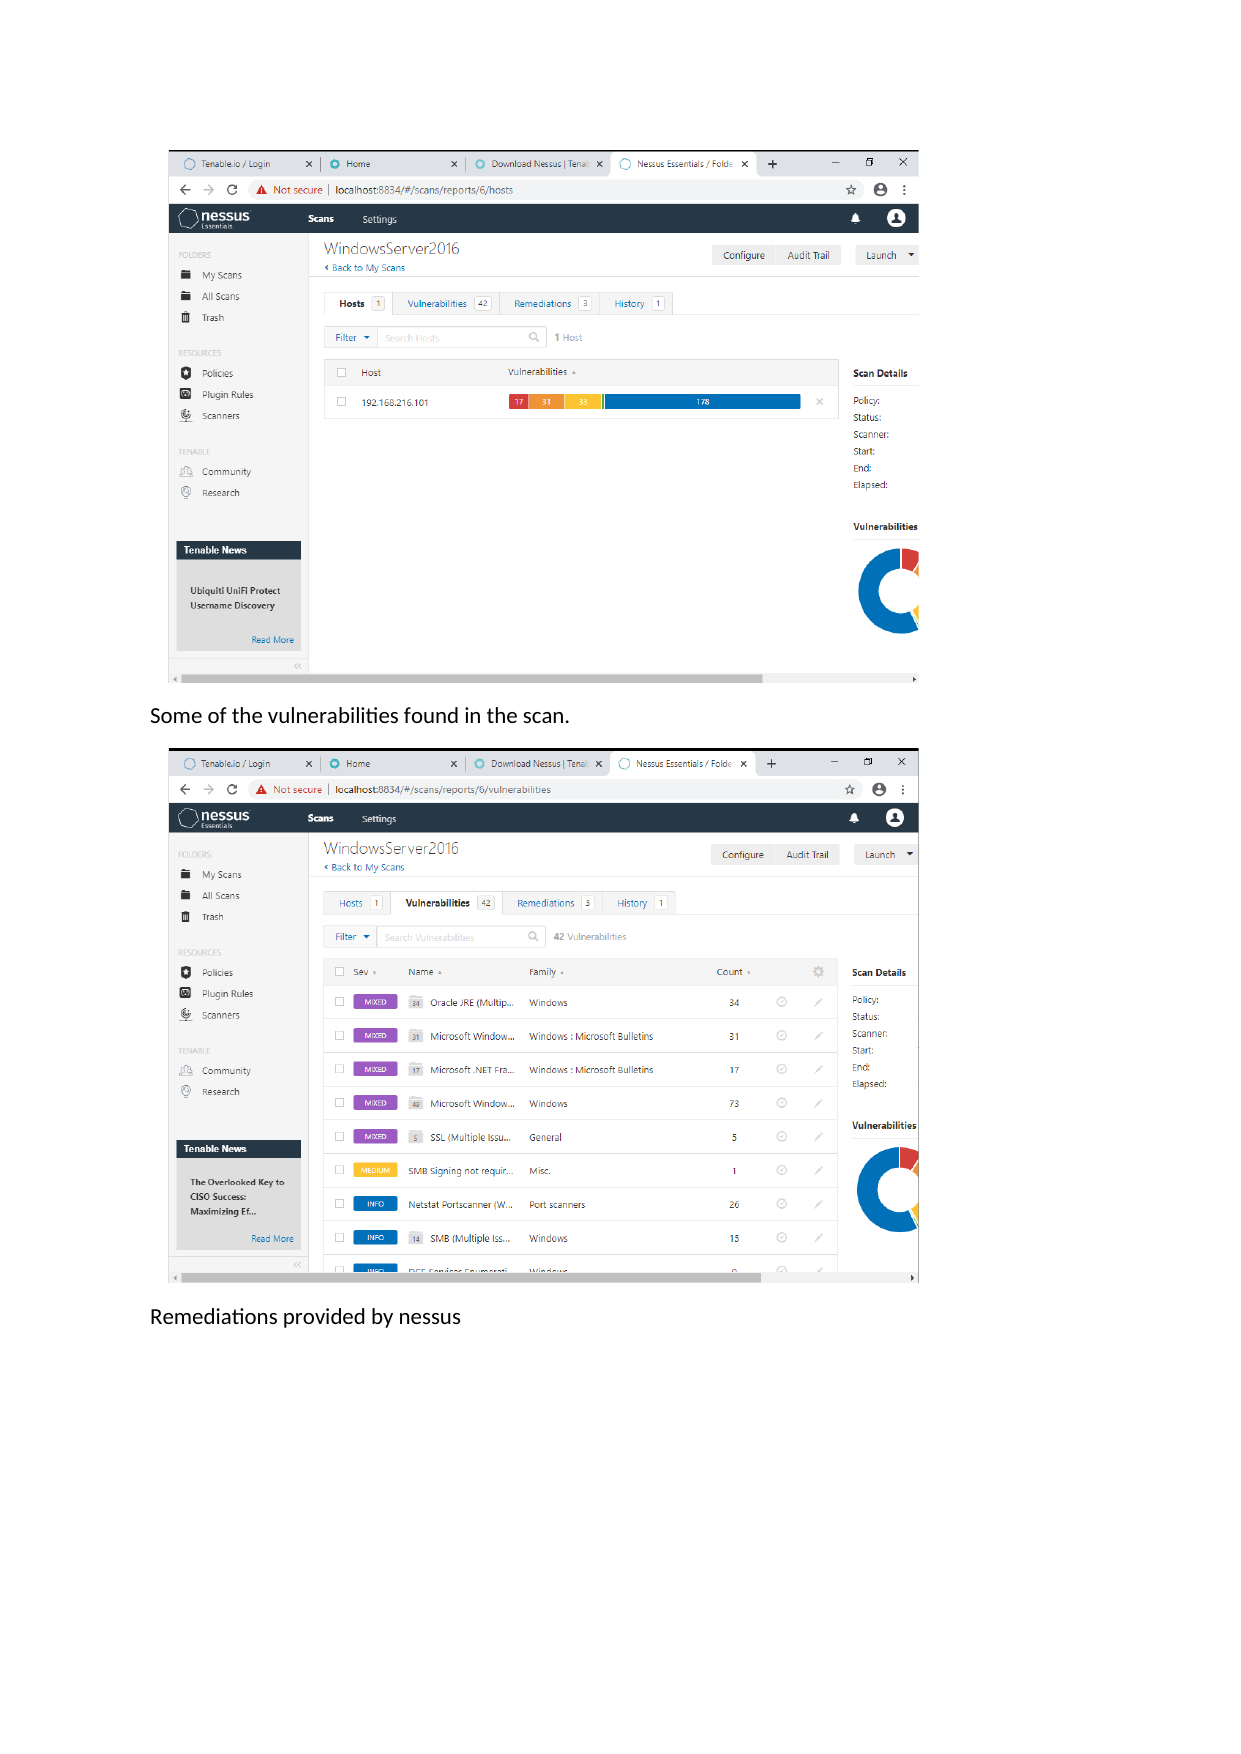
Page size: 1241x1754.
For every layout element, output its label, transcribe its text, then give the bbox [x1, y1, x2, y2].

text Some of the vulnerabilities found in the scan. [150, 702, 1090, 730]
text Remediations provided by nessus [150, 1302, 1090, 1330]
